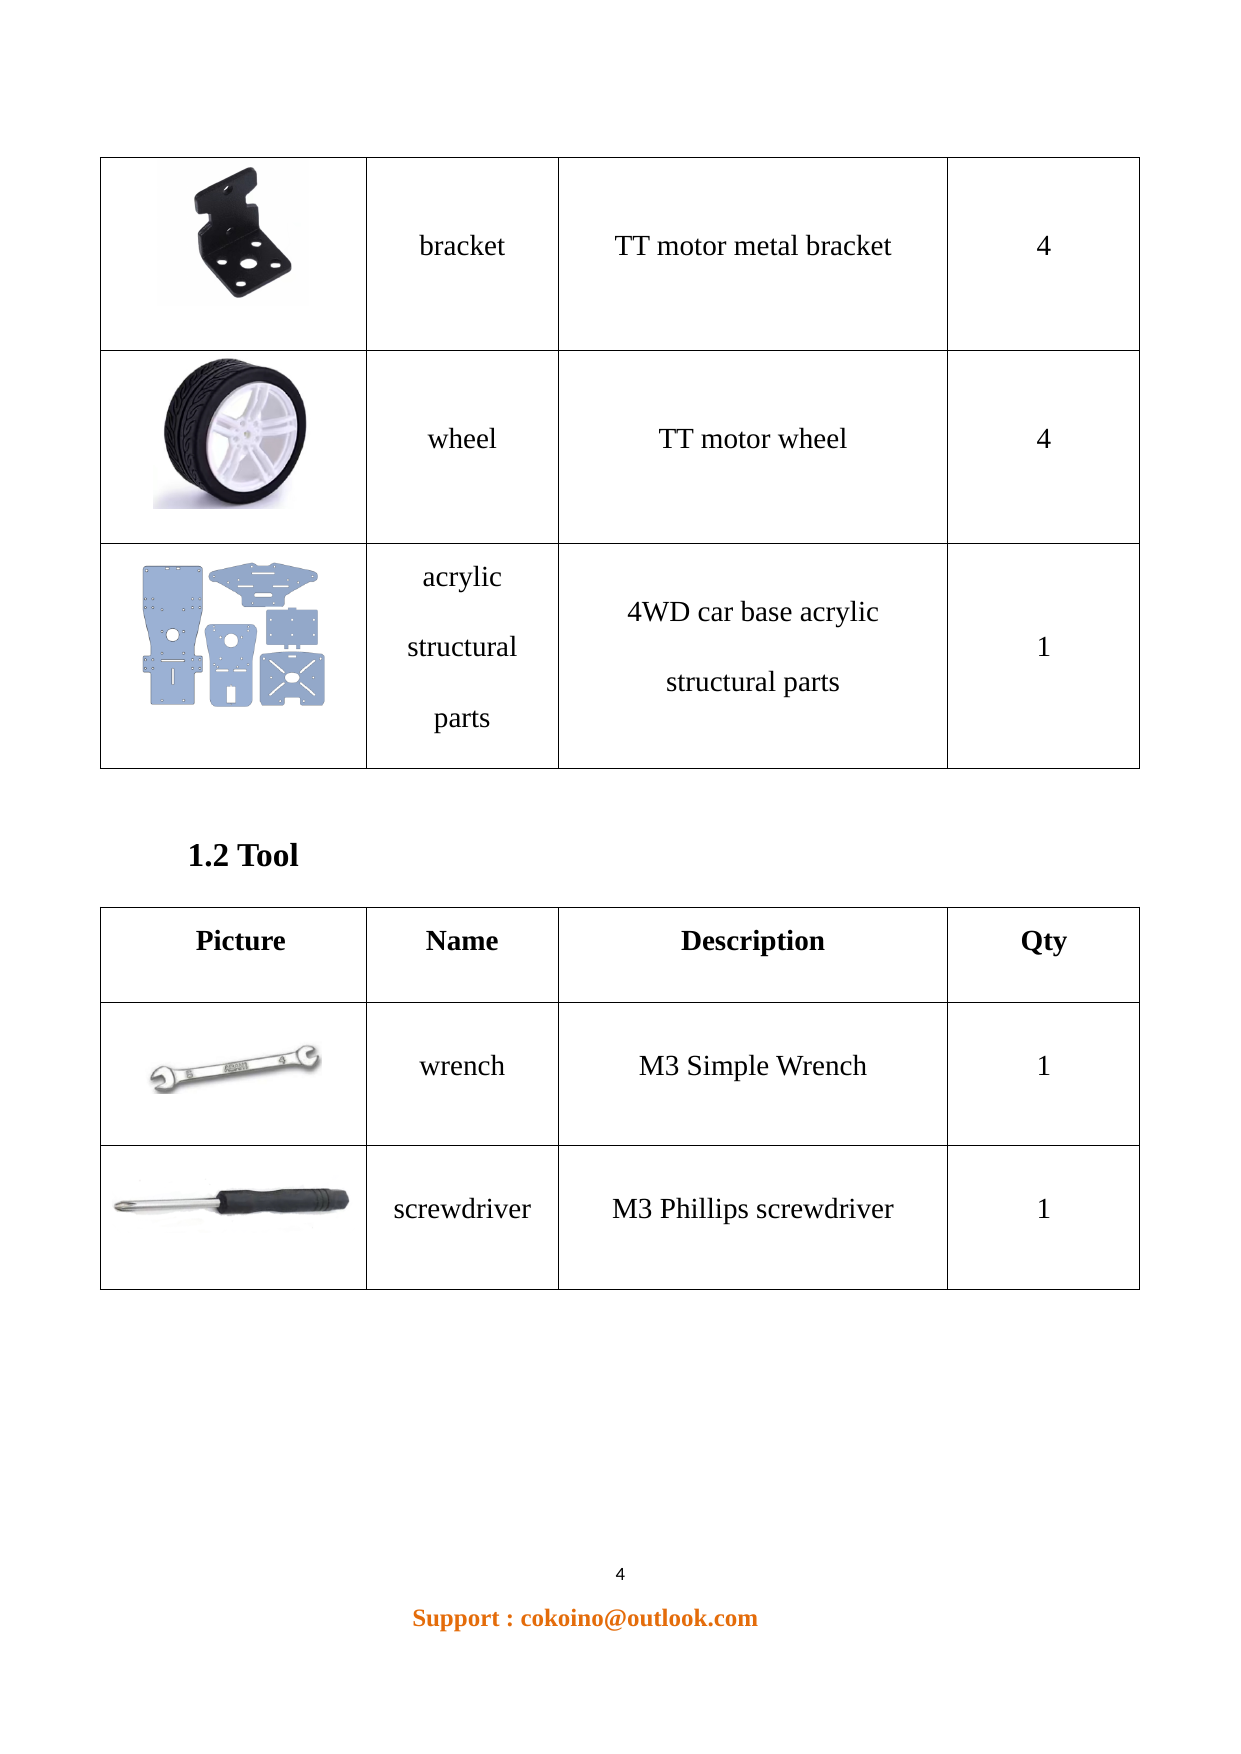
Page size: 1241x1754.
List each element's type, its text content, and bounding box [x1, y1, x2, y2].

picture [144, 1032, 322, 1094]
table_cell 1 [948, 1003, 1139, 1145]
table_cell 1 [948, 544, 1139, 768]
table_cell TT motor wheel [559, 351, 947, 543]
table_cell M3 Simple Wrench [559, 1003, 947, 1145]
picture [135, 559, 331, 713]
table_cell acrylic structural parts [367, 544, 558, 768]
table_cell 4WD car base acrylic structural parts [559, 544, 947, 768]
table_cell wrench [367, 1003, 558, 1145]
subtitle 1.2 Tool [187, 822, 1053, 887]
table_cell [101, 544, 366, 768]
table_cell wheel [367, 351, 558, 543]
table_cell [101, 1146, 366, 1289]
table_cell bracket [367, 158, 558, 350]
table_header Name [367, 908, 558, 1002]
table_cell screwdriver [367, 1146, 558, 1289]
table_cell [101, 1003, 366, 1145]
table_cell [101, 351, 366, 543]
table_header Description [559, 908, 947, 1002]
picture [111, 1175, 355, 1233]
table_cell TT motor metal bracket [559, 158, 947, 350]
table_cell 4 [948, 351, 1139, 543]
table_header Picture [101, 908, 366, 1002]
table_cell [101, 158, 366, 350]
table_cell 4 [948, 158, 1139, 350]
table_header Qty [948, 908, 1139, 1002]
table_cell M3 Phillips screwdriver [559, 1146, 947, 1289]
table_cell 1 [948, 1146, 1139, 1289]
picture [153, 351, 314, 509]
